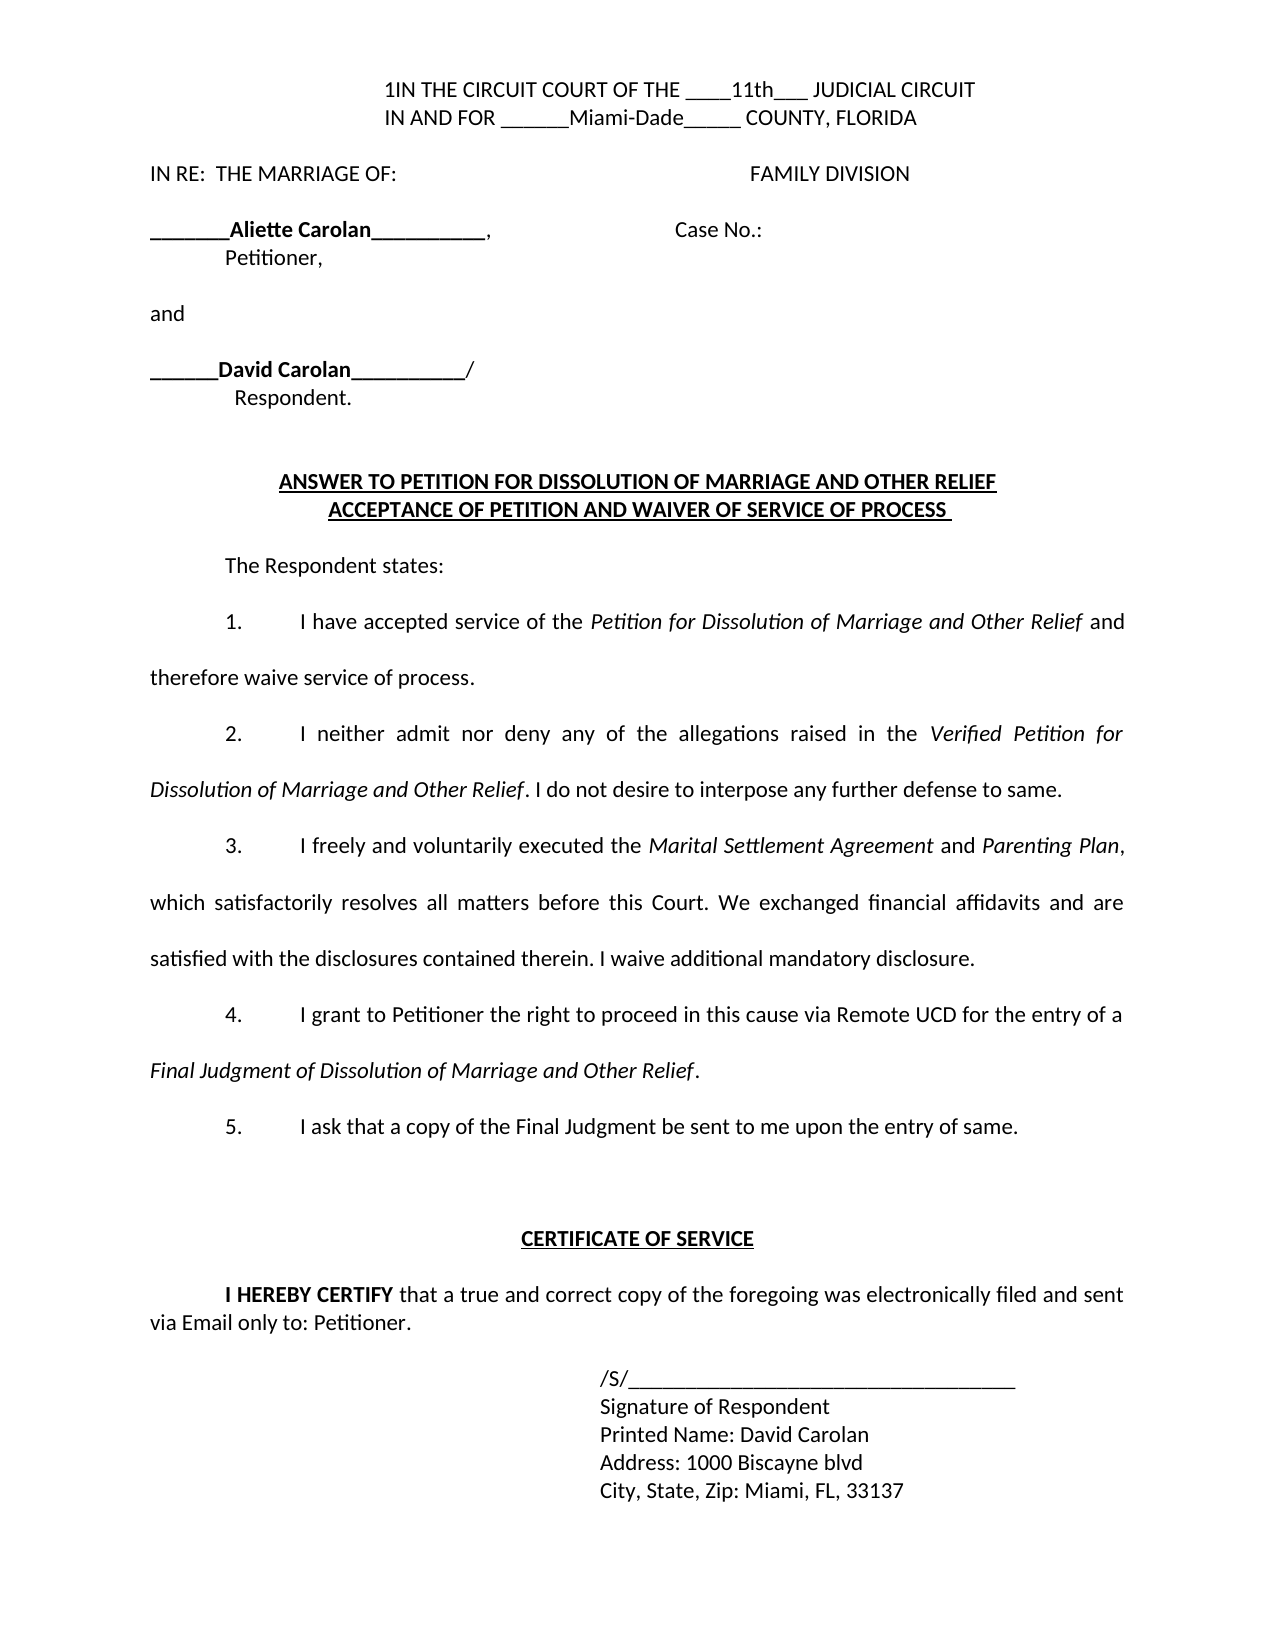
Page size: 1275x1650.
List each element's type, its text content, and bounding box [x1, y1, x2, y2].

text 1. I have accepted service of the Petition for Dissolution of Marriage and Other Relief and therefore waive service of process. [150, 607, 1125, 691]
text ACCEPTANCE OF PETITION AND WAIVER OF SERVICE OF PROCESS [150, 495, 1125, 523]
text City, State, Zip: Miami, FL, 33137 [150, 1476, 1125, 1504]
list _______Aliette Carolan__________, Case No.: [150, 215, 1125, 243]
text CERTIFICATE OF SERVICE [150, 1224, 1125, 1252]
text 5. I ask that a copy of the Final Judgment be sent to me upon the entry of same. [150, 1112, 1125, 1140]
list ______David Carolan__________/ [150, 355, 1125, 383]
list IN THE CIRCUIT COURT OF THE ____11th ___ JUDICIAL CIRCUIT [234, 75, 1125, 103]
text The Respondent states: [150, 551, 1125, 579]
text I HEREBY CERTIFY that a true and correct copy of the foregoing was electronically filed and sent via Email only to: Petitioner. [150, 1280, 1125, 1336]
list /S/__________________________________ [525, 1364, 1125, 1392]
list Respondent. [234, 383, 1125, 411]
list and [150, 299, 1125, 327]
list Signature of Respondent [150, 1392, 1125, 1420]
list Address: 1000 Biscayne blvd [150, 1448, 1125, 1476]
text 3. I freely and voluntarily executed the Marital Settlement Agreement and Parenting Plan, which satisfactorily resolves all matters before this Court. We exchanged financial affidavits and are satisfied with the disclosures contained therein. I waive additional mandatory disclosure. [150, 832, 1125, 972]
list Petitioner, [150, 243, 1125, 271]
text 4. I grant to Petitioner the right to proceed in this cause via Remote UCD for the entry of a Final Judgment of Dissolution of Marriage and Other Relief. [150, 1000, 1125, 1084]
list IN RE: THE MARRIAGE OF: FAMILY DIVISION [150, 159, 1125, 187]
list Printed Name: David Carolan [150, 1420, 1125, 1448]
text 2. I neither admit nor deny any of the allegations raised in the Verified Petition for Dissolution of Marriage and Other Relief. I do not desire to interpose any further defense to same. [150, 719, 1125, 803]
list IN AND FOR ______Miami-Dade_____ COUNTY, FLORIDA [234, 103, 1125, 131]
text ANSWER TO PETITION FOR DISSOLUTION OF MARRIAGE AND OTHER RELIEF [150, 467, 1125, 495]
